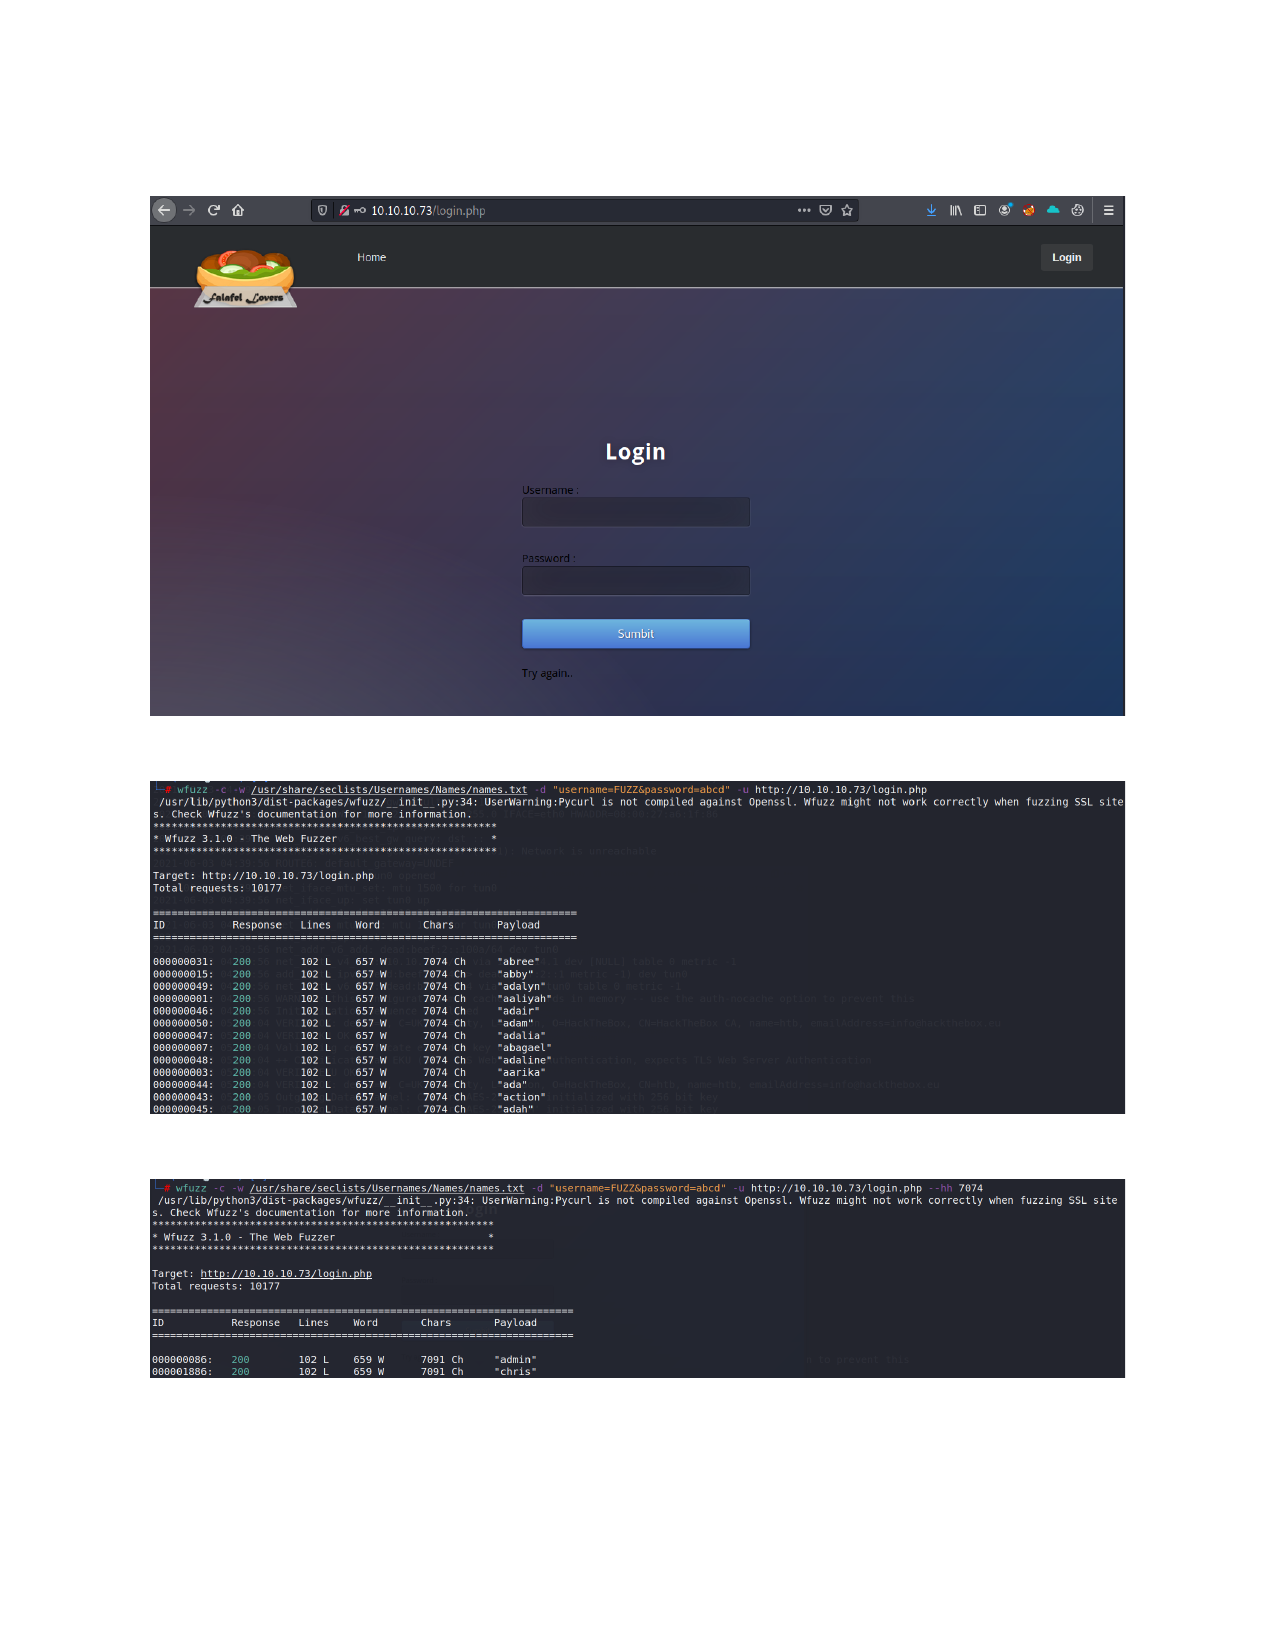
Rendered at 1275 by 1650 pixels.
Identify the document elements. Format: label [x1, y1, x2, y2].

picture [150, 781, 1125, 1114]
picture [150, 196, 1125, 716]
picture [150, 1179, 1125, 1378]
